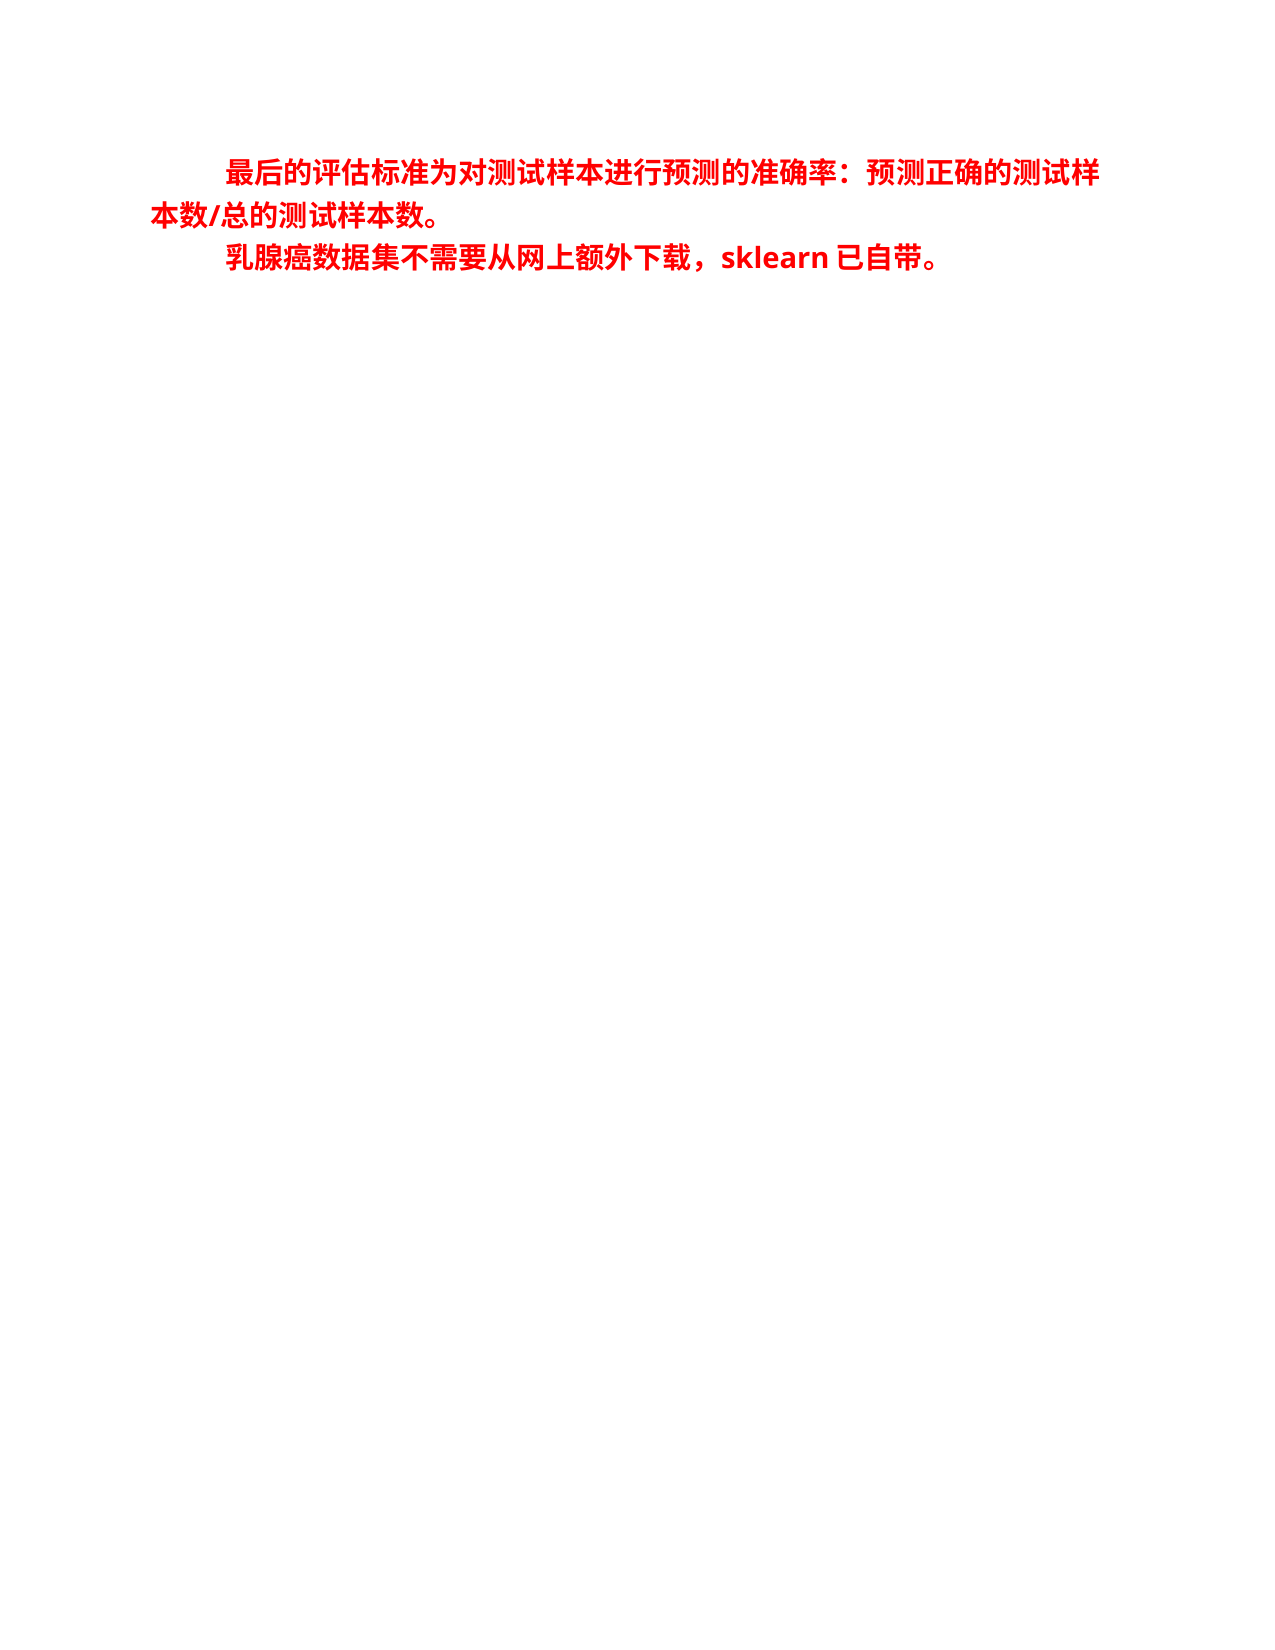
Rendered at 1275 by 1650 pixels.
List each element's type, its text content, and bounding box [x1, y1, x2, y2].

text 最后的评估标准为对测试样本进行预测的准确率：预测正确的测试样本数/总的测试样本数。 [150, 150, 1125, 235]
text 乳腺癌数据集不需要从网上额外下载，sklearn已自带。 [150, 235, 1125, 277]
